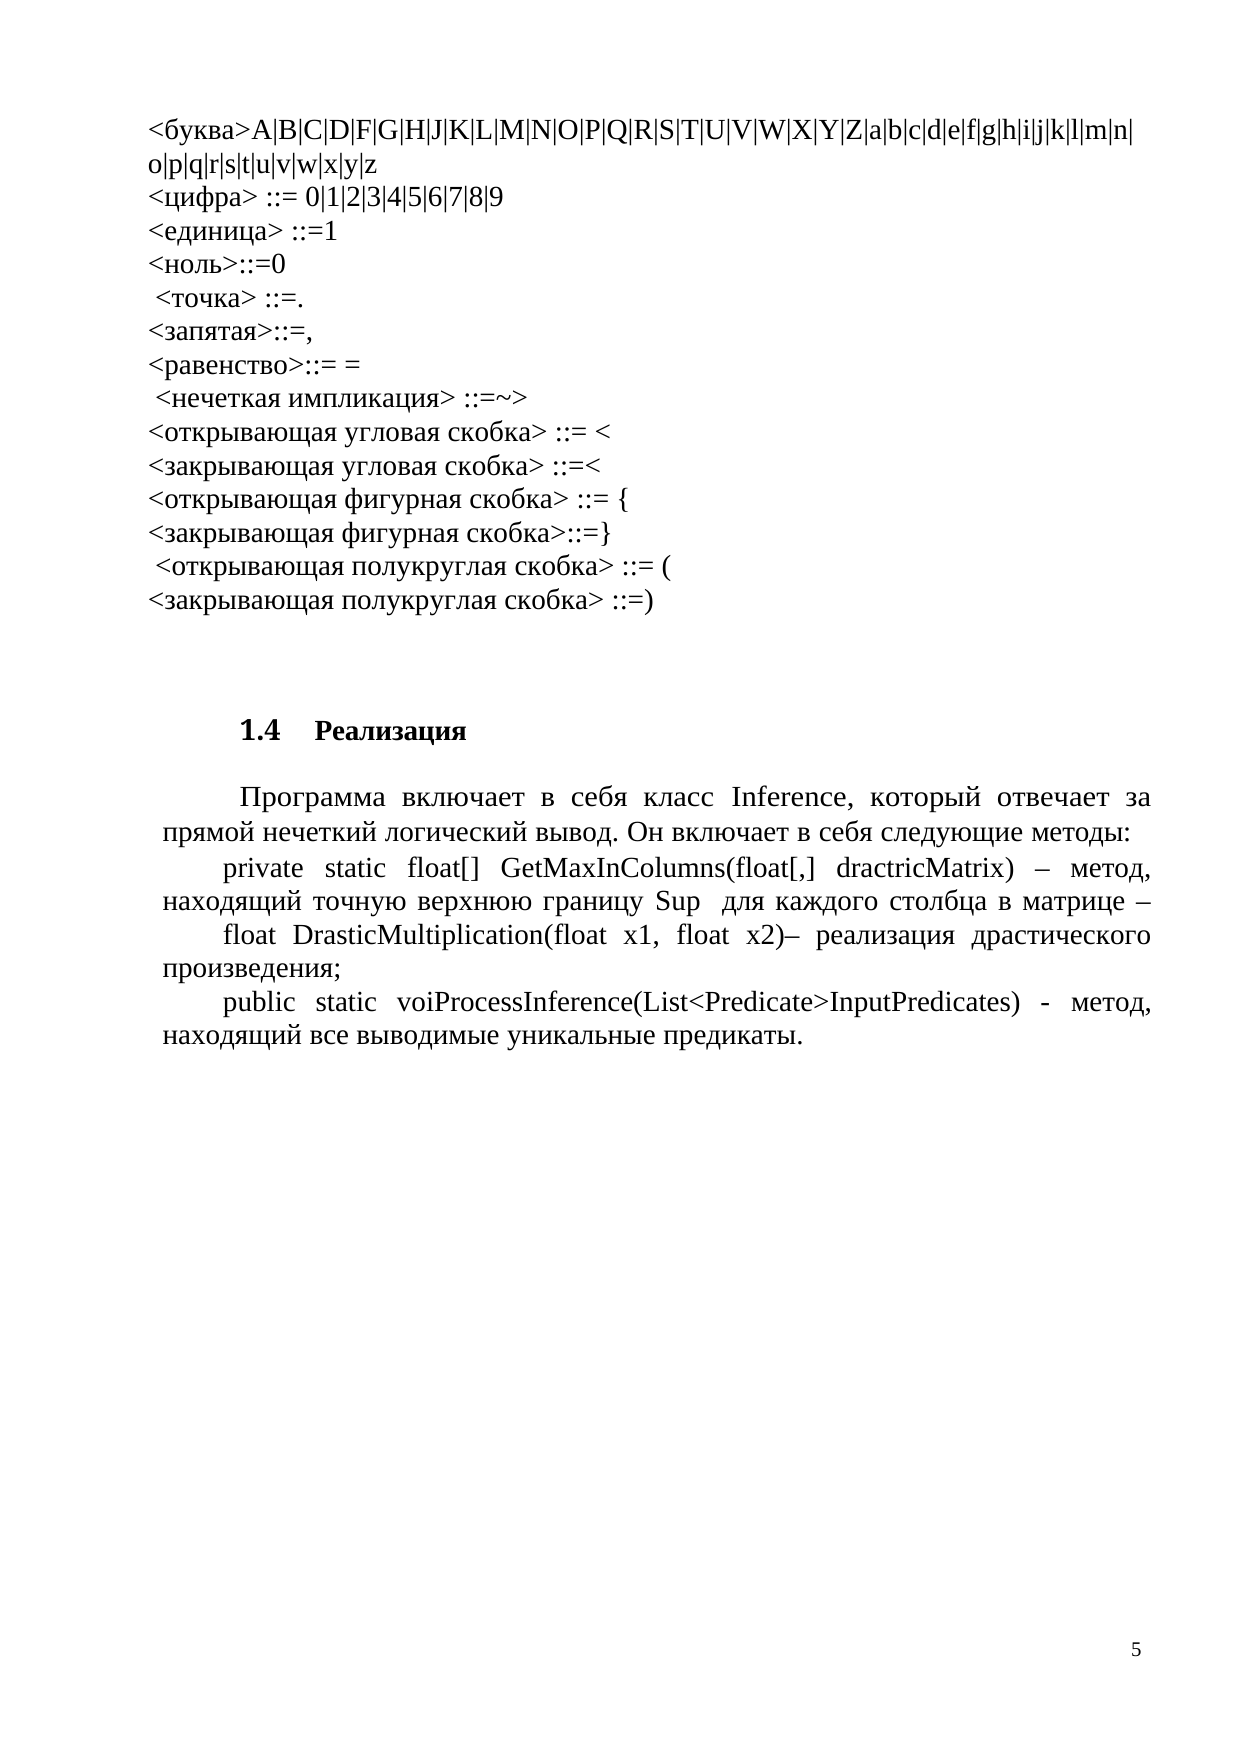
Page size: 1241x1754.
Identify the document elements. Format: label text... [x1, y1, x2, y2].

text <закрывающая угловая скобка> ::=< [148, 448, 1152, 481]
text private static float[] GetMaxInColumns(float[,] dractricMatrix) – метод, находящий точную верхнюю границу Sup для каждого столбца в матрице – float DrasticMultiplication(float x1, float x2)– реализация драстического произведения; [162, 850, 1152, 984]
subtitle Реализация [239, 709, 1152, 749]
text <точка> ::=. [148, 280, 1152, 313]
text <закрывающая полукруглая скобка> ::=) [148, 582, 1152, 615]
text <буква>A|B|C|D|F|G|H|J|K|L|M|N|O|P|Q|R|S|T|U|V|W|X|Y|Z|a|b|c|d|e|f|g|h|i|j|k|l|m|n|o|p|q|r|s|t|u|v|w|x|y|z [148, 112, 1152, 179]
text <единица> ::=1 [148, 213, 1152, 246]
text <запятая>::=, [148, 313, 1152, 347]
text <цифра> ::= 0|1|2|3|4|5|6|7|8|9 [148, 179, 1152, 213]
text <закрывающая фигурная скобка>::=} [148, 515, 1152, 548]
text <открывающая полукруглая скобка> ::= ( [148, 548, 1152, 582]
text <равенство>::= = [148, 347, 1152, 381]
text <нечеткая импликация> ::=~> [148, 381, 1152, 414]
text public static voiProcessInference(List<Predicate>InputPredicates) - метод, находящий все выводимые уникальные предикаты. [162, 984, 1152, 1051]
text Программа включает в себя класс Inference, который отвечает за прямой нечеткий логический вывод. Он включает в себя следующие методы: [162, 779, 1151, 848]
text <ноль>::=0 [148, 246, 1152, 280]
text <открывающая фигурная скобка> ::= { [148, 481, 1152, 515]
text <открывающая угловая скобка> ::= < [148, 414, 1152, 448]
